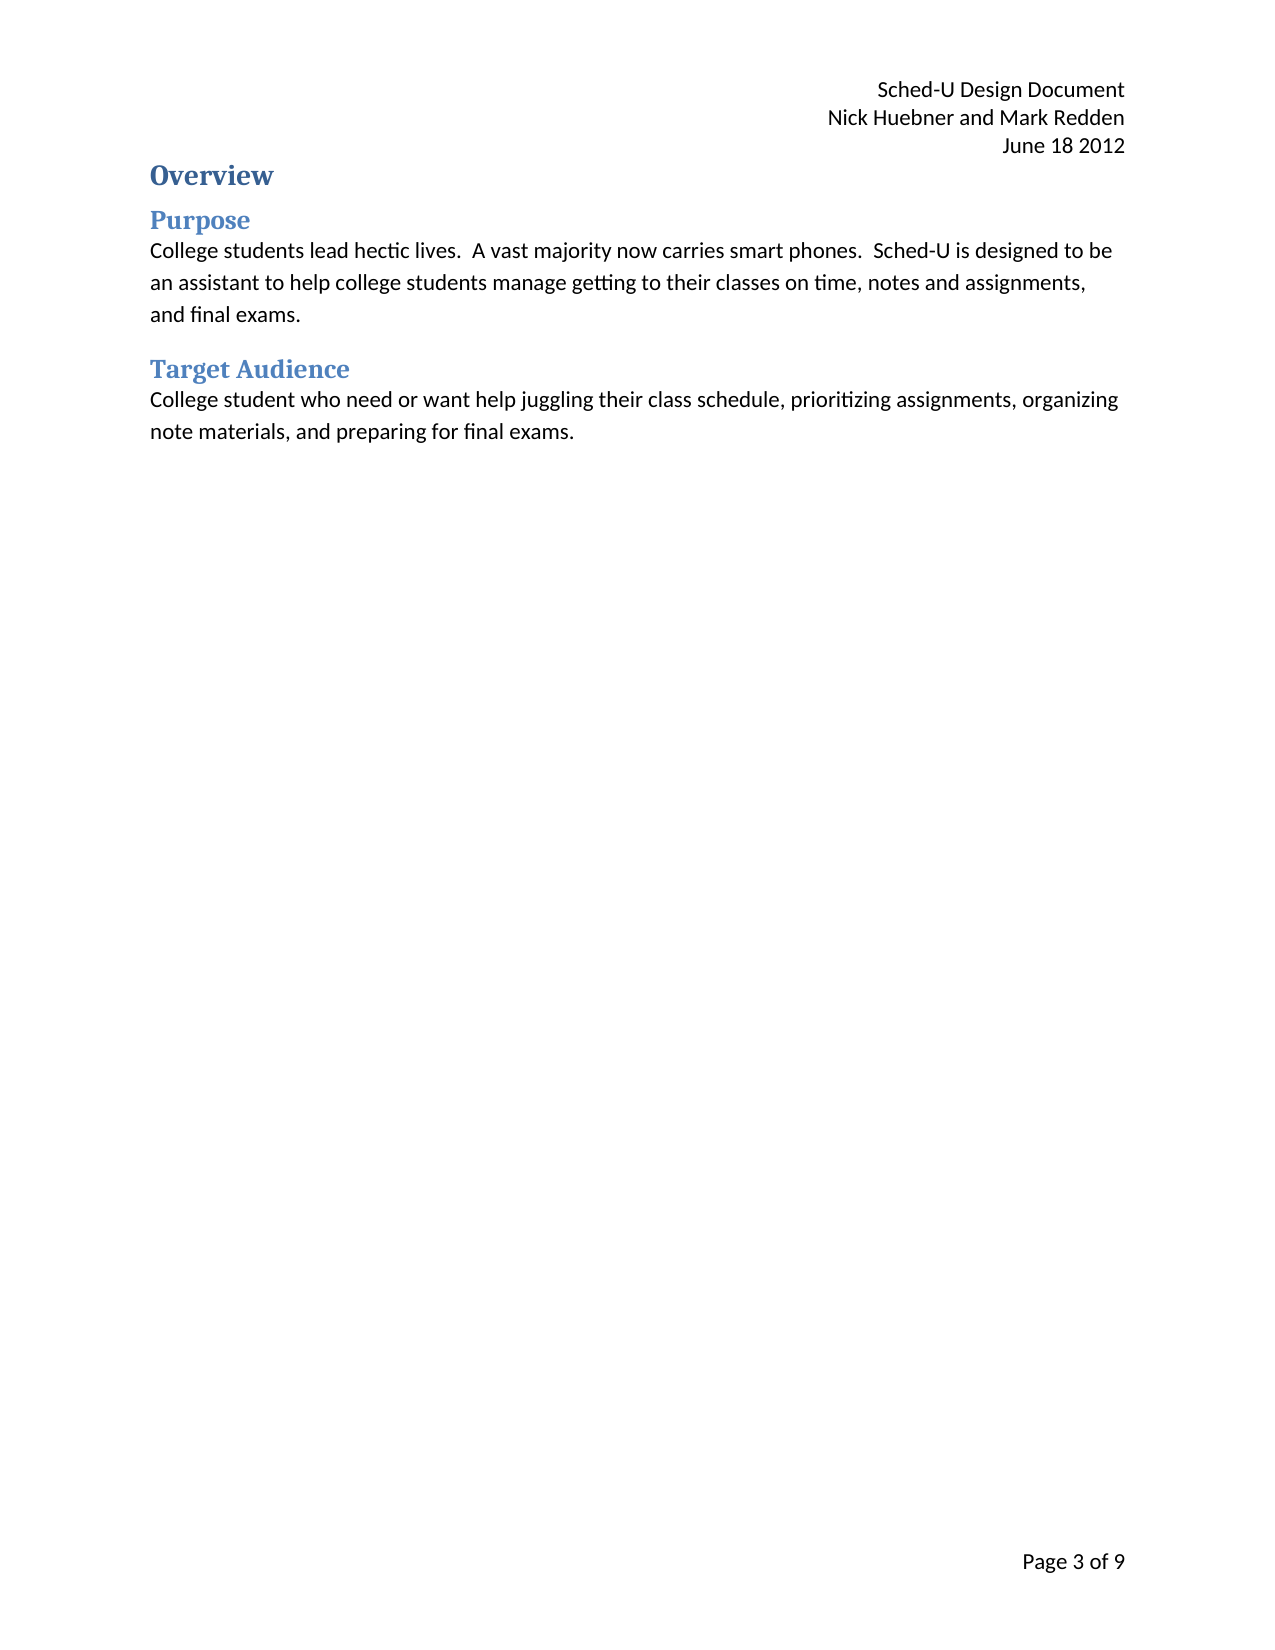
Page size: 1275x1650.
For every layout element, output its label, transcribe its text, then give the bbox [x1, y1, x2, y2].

subtitle Purpose [150, 205, 1125, 236]
text College students lead hectic lives. A vast majority now carries smart phones. Sched-U is designed to be an assistant to help college students manage getting to their classes on time, notes and assignments, and final exams. [150, 236, 1125, 329]
subtitle Target Audience [150, 354, 1125, 385]
subtitle Overview [150, 159, 1125, 193]
text College student who need or want help juggling their class schedule, prioritizing assignments, organizing note materials, and preparing for final exams. [150, 385, 1125, 445]
